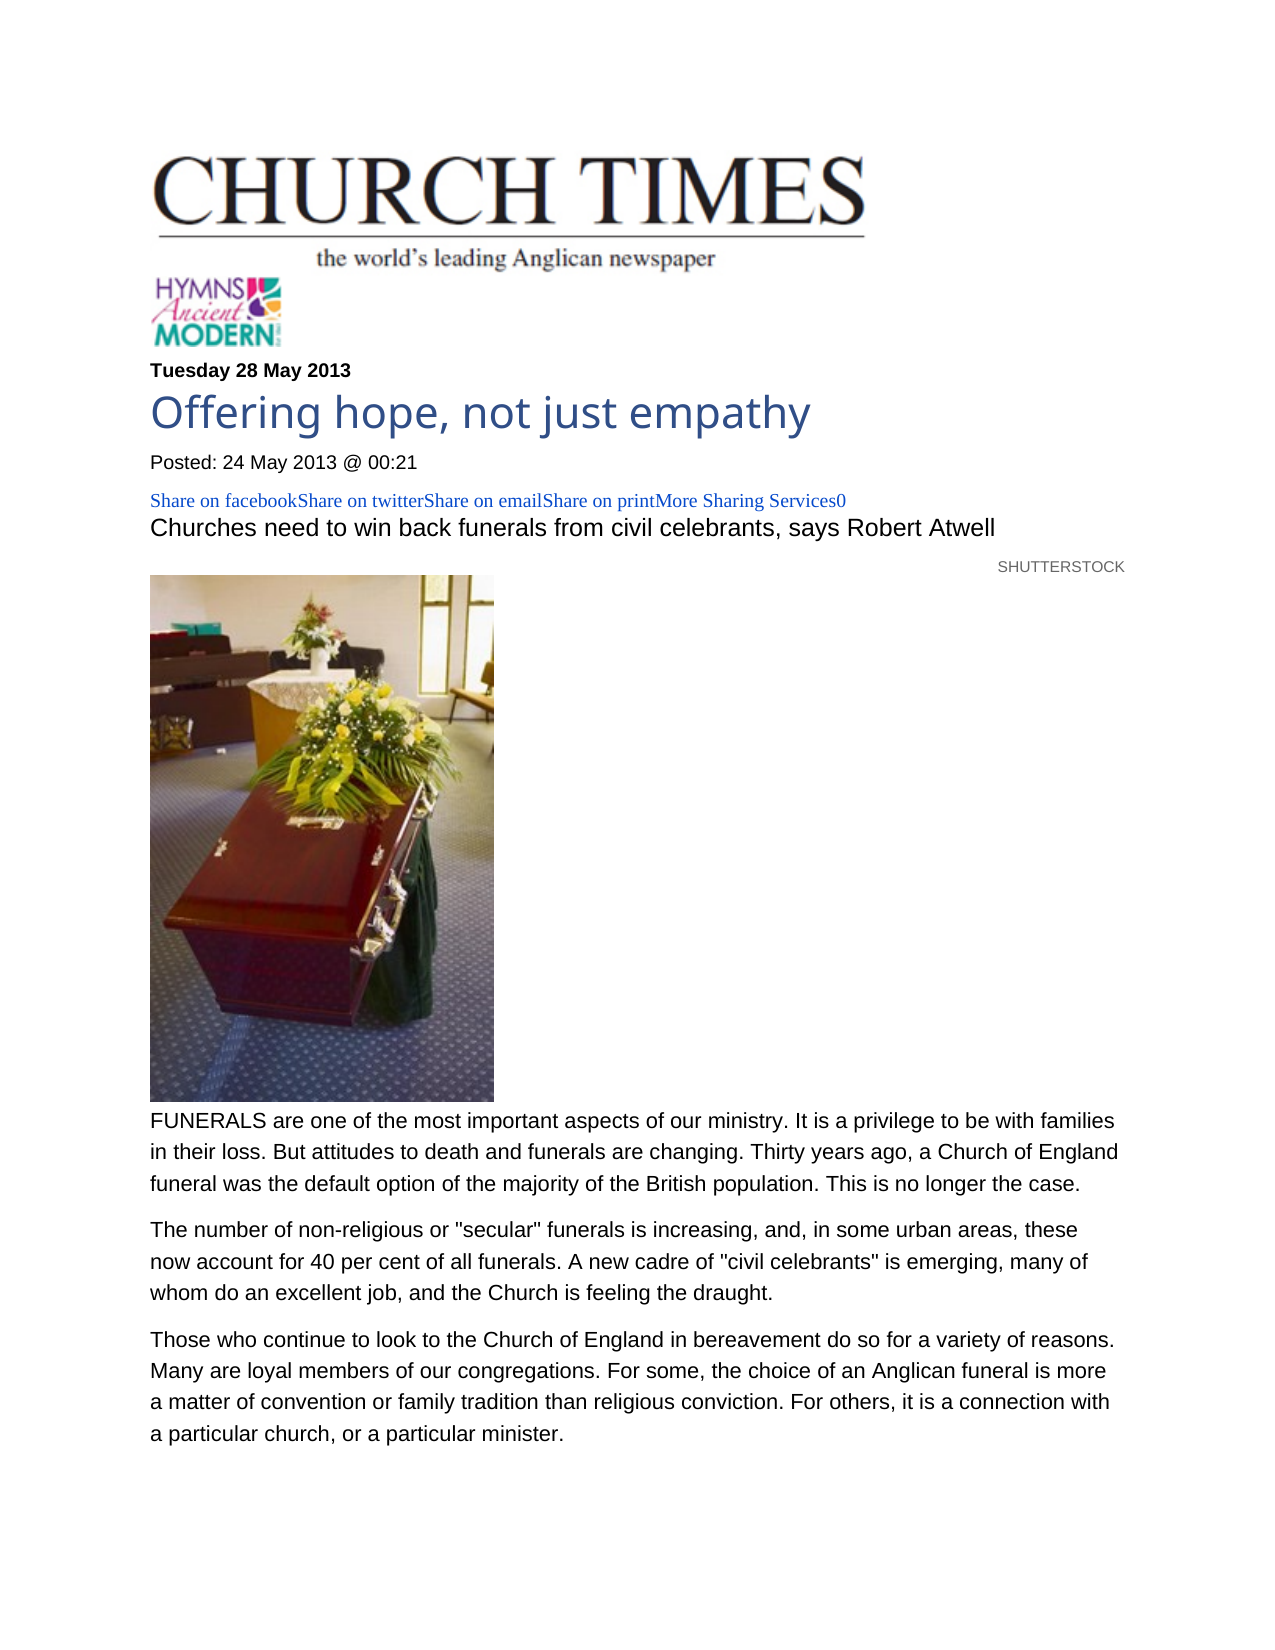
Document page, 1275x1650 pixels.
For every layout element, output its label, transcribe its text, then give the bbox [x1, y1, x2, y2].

text Posted: 24 May 2013 @ 00:21 [150, 449, 1125, 474]
text FUNERALS are one of the most important aspects of our ministry. It is a privilege to be with families in their loss. But attitudes to death and funerals are changing. Thirty years ago, a Church of England funeral was the default option of the majority of the British population. This is no longer the case. [150, 1102, 1125, 1196]
text Those who continue to look to the Church of England in bereavement do so for a variety of reasons. Many are loyal members of our congregations. For some, the choice of an Anglican funeral is more a matter of convention or family tradition than religious conviction. For others, it is a connection with a particular church, or a particular minister. [150, 1321, 1125, 1446]
text SHUTTERSTOCK [150, 557, 1125, 575]
text Offering hope, not just empathy [150, 381, 1125, 441]
text Share on facebookShare on twitterShare on emailShare on printMore Sharing Services0 [150, 489, 1125, 512]
text Tuesday 28 May 2013 [150, 347, 1125, 381]
picture [150, 575, 494, 1102]
text The number of non-religious or "secular" funerals is increasing, and, in some urban areas, these now account for 40 per cent of all funerals. A new cadre of "civil celebrants" is emerging, many of whom do an excellent job, and the Church is feeling the draught. [150, 1211, 1125, 1305]
text Churches need to win back funerals from civil celebrants, says Robert Atwell [150, 512, 1125, 542]
picture [150, 150, 869, 347]
